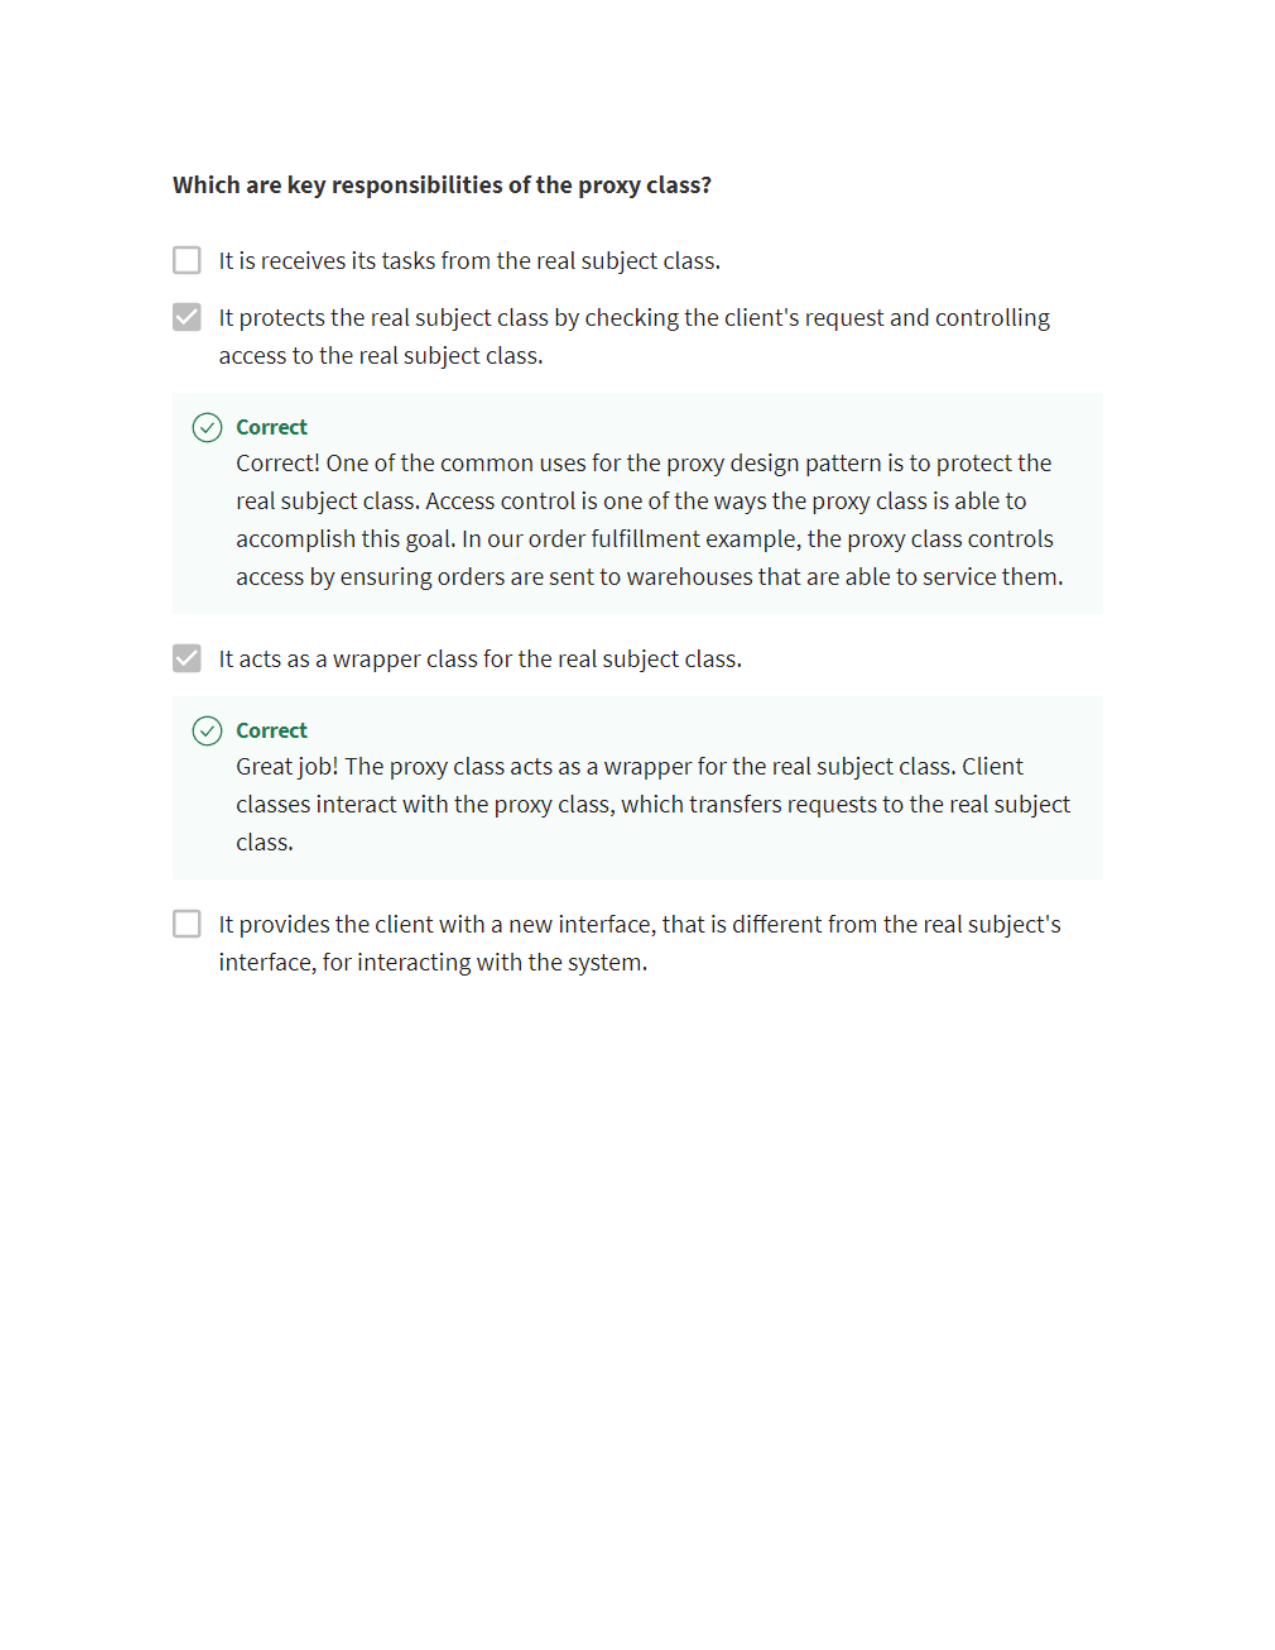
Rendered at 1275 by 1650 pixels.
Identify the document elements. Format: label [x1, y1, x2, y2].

picture [150, 150, 1125, 1030]
